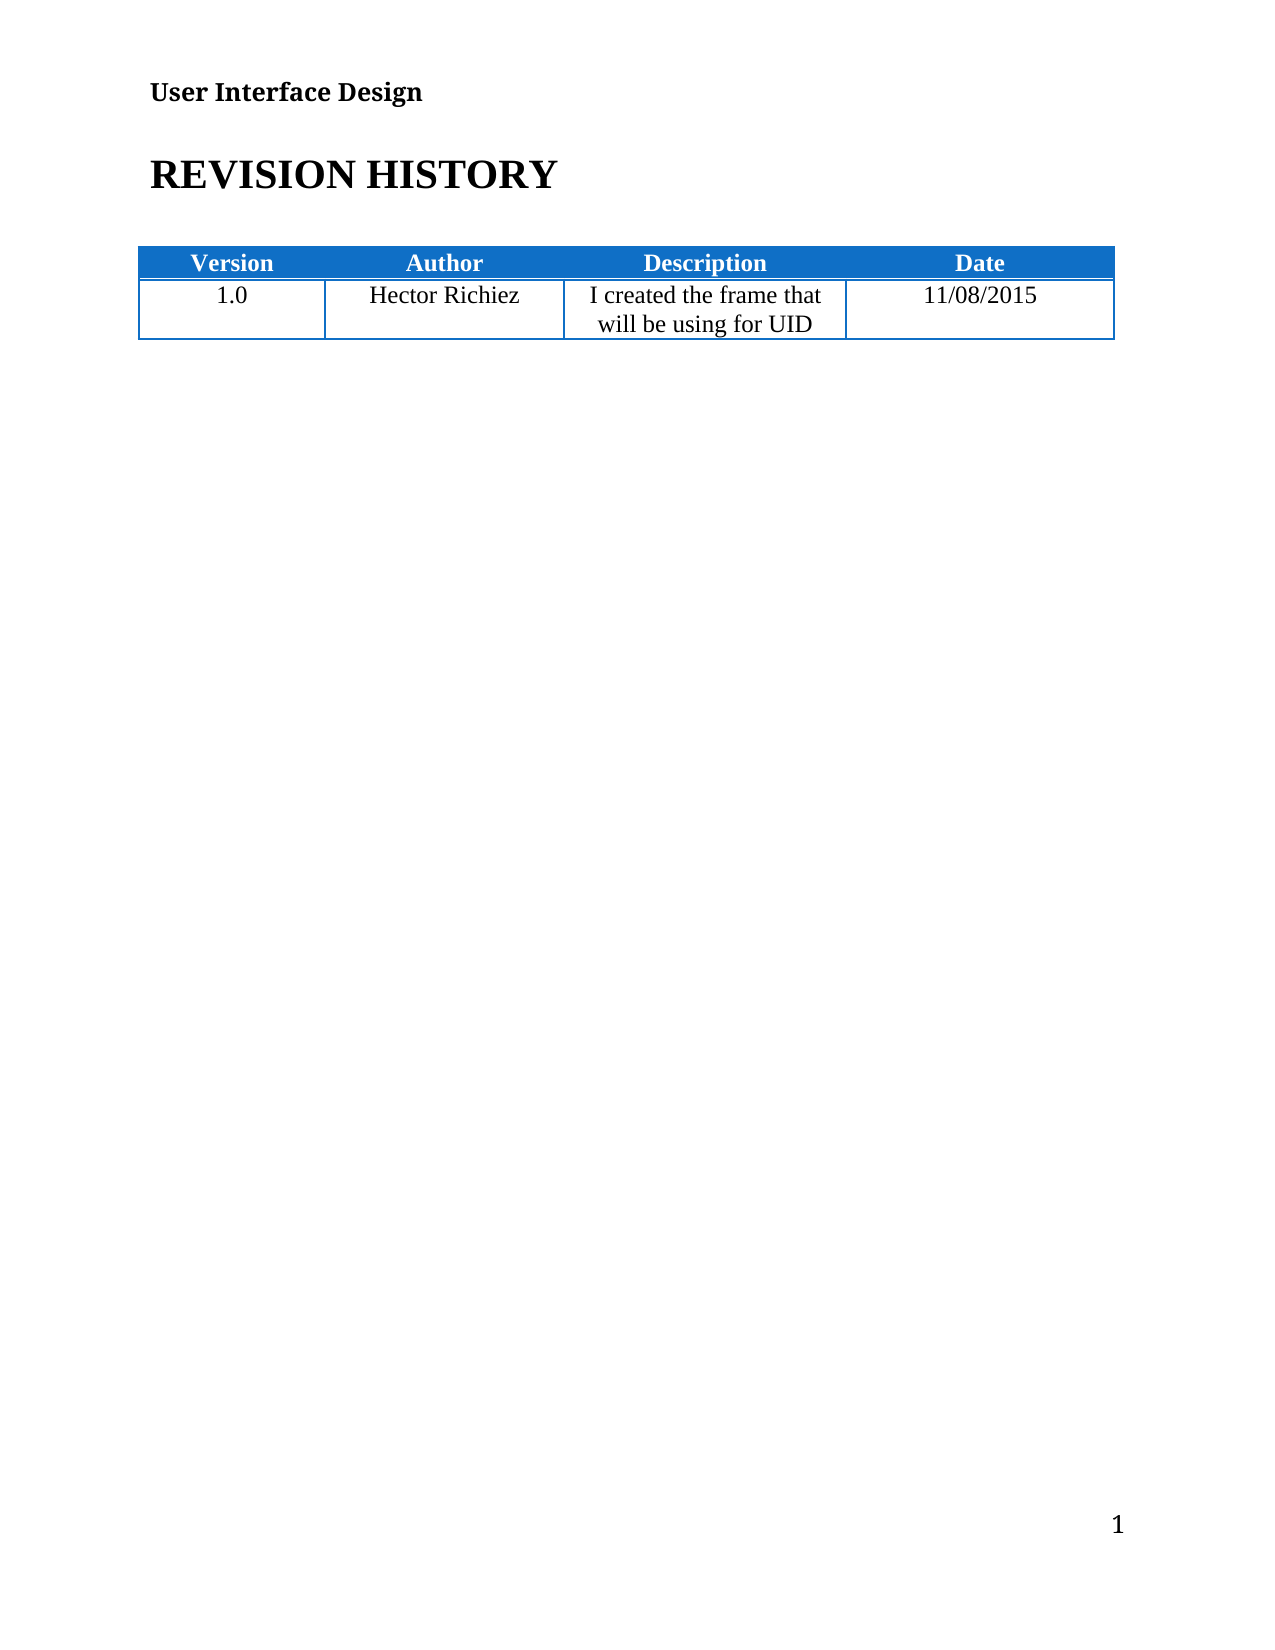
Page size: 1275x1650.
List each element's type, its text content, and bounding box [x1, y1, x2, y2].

table_cell 1.0 [140, 281, 324, 338]
table_cell I created the frame that will be using for UID [565, 281, 845, 338]
table_header Date [846, 248, 1113, 278]
table_header Author [325, 248, 564, 278]
text REVISION HISTORY [150, 150, 1125, 198]
table_cell Hector Richiez [326, 281, 563, 338]
table_cell 11/08/2015 [847, 281, 1113, 338]
table_header Version [140, 248, 325, 278]
table_header Description [564, 248, 846, 278]
